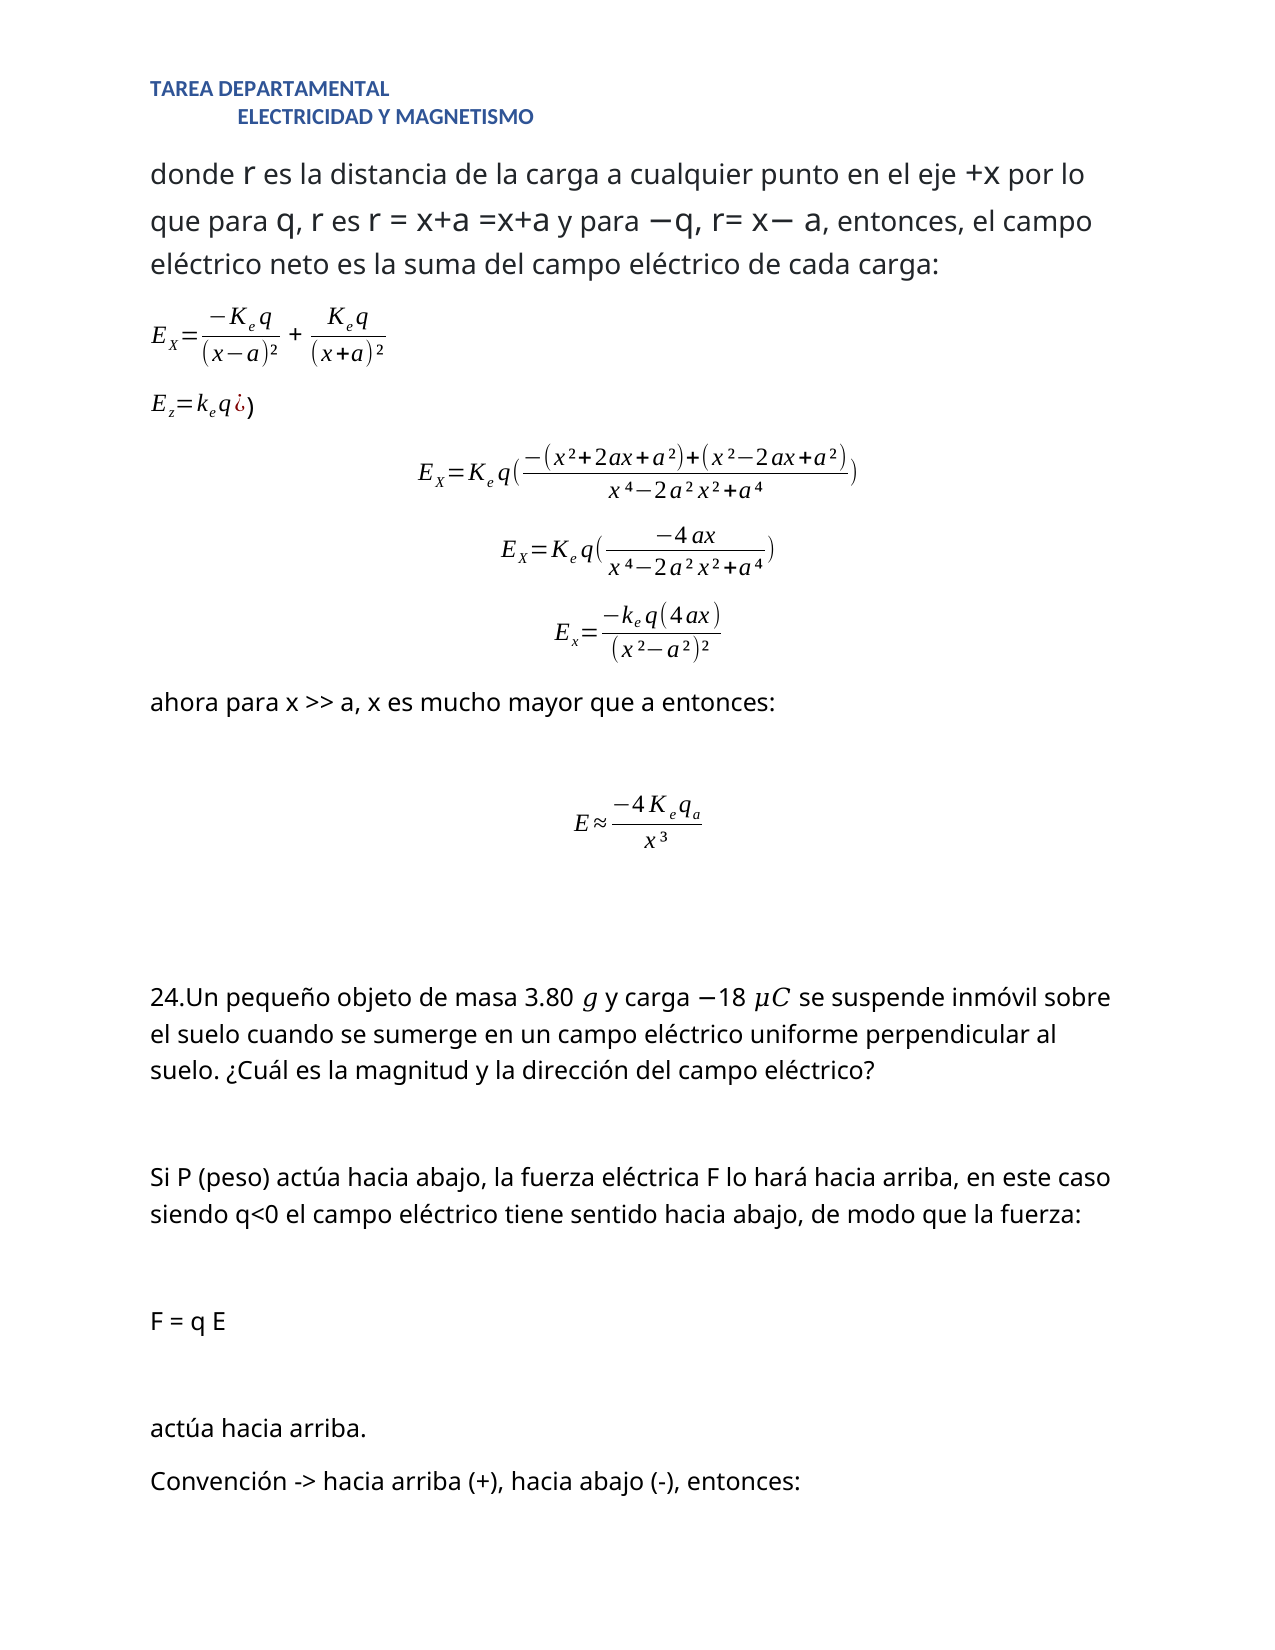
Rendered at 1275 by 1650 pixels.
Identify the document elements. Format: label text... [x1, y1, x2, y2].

text donde r es la distancia de la carga a cualquier punto en el eje +x por lo que para q, r es r = x+a =x+a y para −q, r= x− a, entonces, el campo eléctrico neto es la suma del campo eléctrico de cada carga: [150, 150, 1125, 283]
text ) [150, 388, 1125, 422]
text actúa hacia arriba. [150, 1410, 1125, 1444]
text F = q E [150, 1303, 1125, 1338]
text ahora para x >> a, x es mucho mayor que a entonces: [150, 684, 1125, 718]
text + [150, 302, 1125, 369]
text Si P (peso) actúa hacia abajo, la fuerza eléctrica F lo hará hacia arriba, en este caso siendo q<0 el campo eléctrico tiene sentido hacia abajo, de modo que la fuerza: [150, 1160, 1125, 1231]
text 24.Un pequeño objeto de masa 3.80 𝑔 y carga −18 𝜇𝐶 se suspende inmóvil sobre el suelo cuando se sumerge en un campo eléctrico uniforme perpendicular al suelo. ¿Cuál es la magnitud y la dirección del campo eléctrico? [150, 979, 1125, 1087]
text Convención -> hacia arriba (+), hacia abajo (-), entonces: [150, 1464, 1125, 1498]
